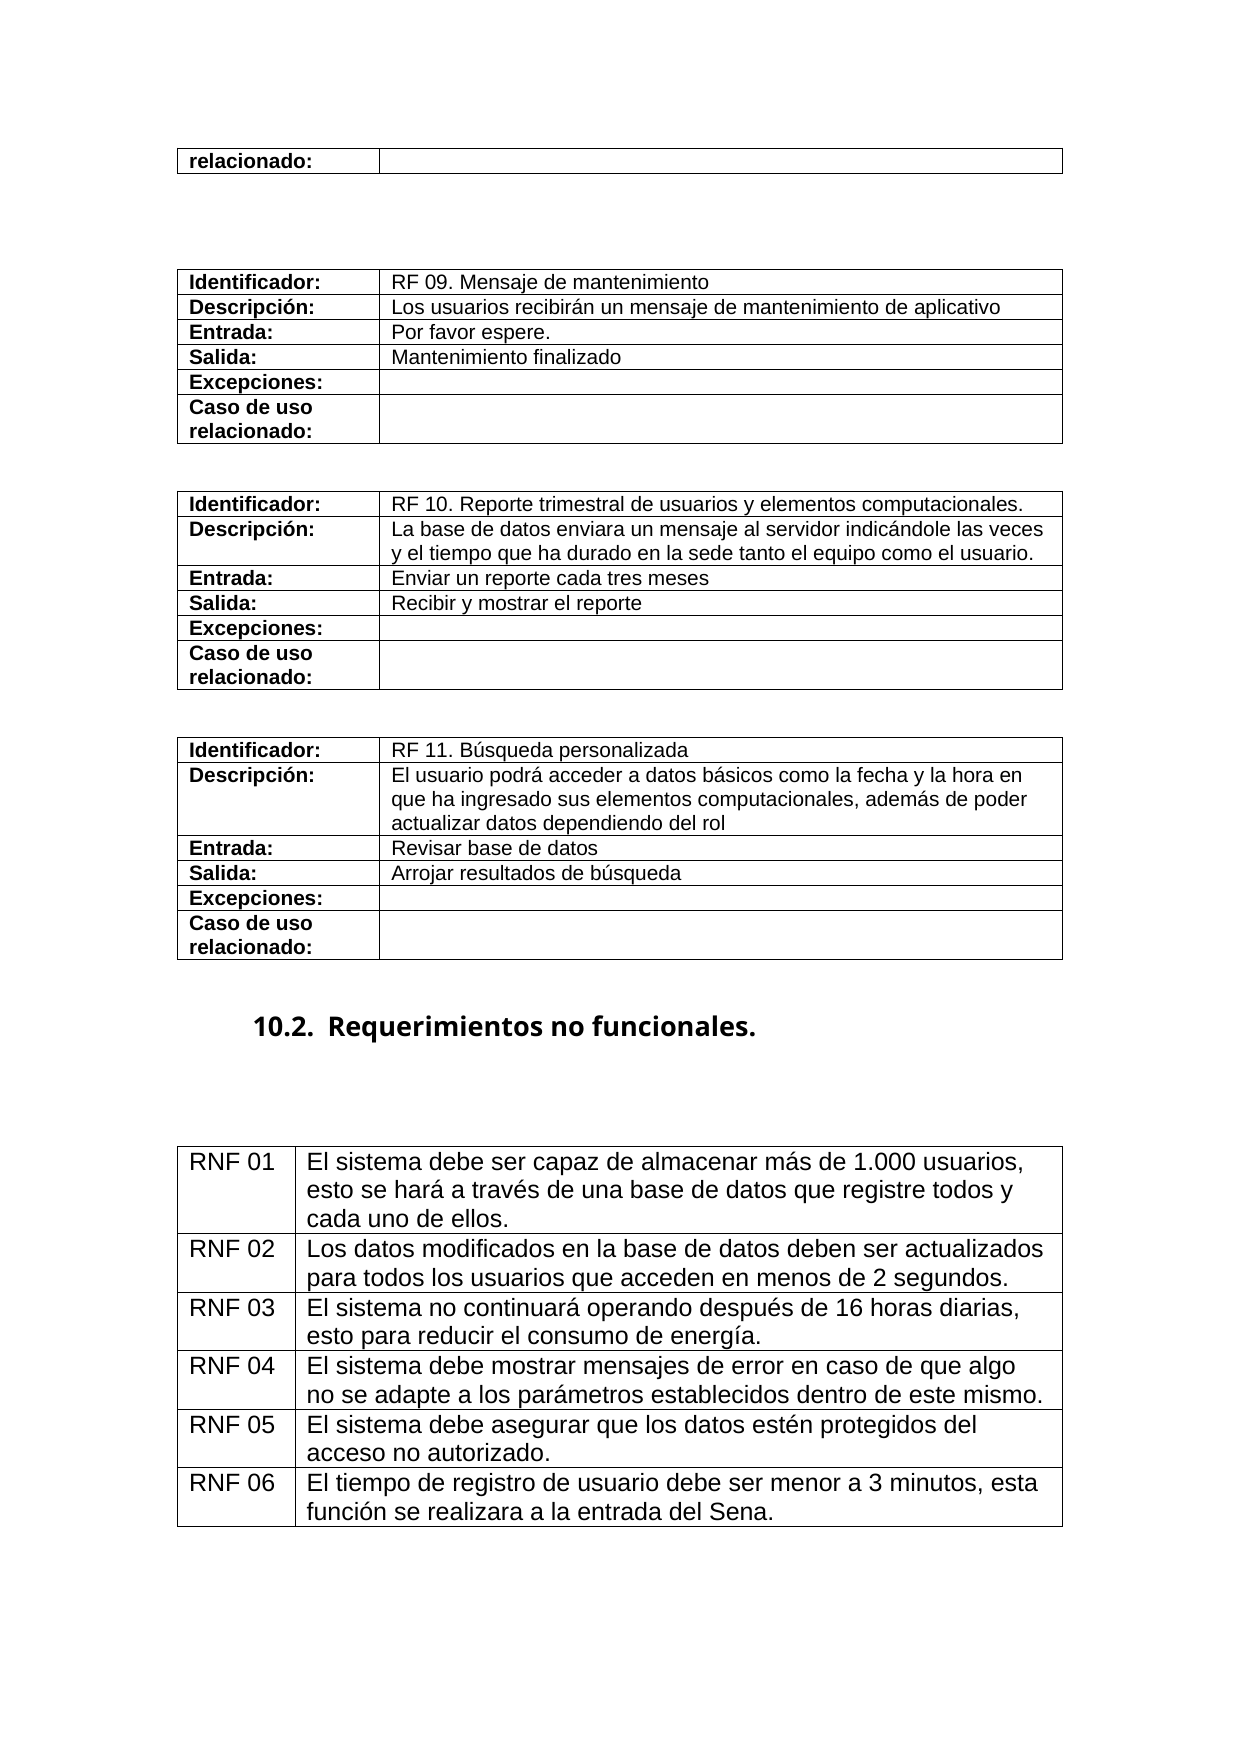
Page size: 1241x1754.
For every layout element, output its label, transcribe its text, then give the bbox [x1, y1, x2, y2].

table_cell Salida: [178, 345, 379, 369]
table_header RF 10. Reporte trimestral de usuarios y elementos computacionales. [380, 492, 1062, 516]
table_cell Los usuarios recibirán un mensaje de mantenimiento de aplicativo [380, 295, 1062, 319]
table_cell Caso de uso relacionado: [178, 395, 379, 443]
table_cell Caso de uso relacionado: [178, 641, 379, 688]
table_cell [380, 616, 1062, 639]
table_cell Recibir y mostrar el reporte [380, 591, 1062, 614]
table_cell Salida: [178, 591, 379, 614]
table_header Identificador: [178, 270, 379, 294]
table_cell Los datos modificados en la base de datos deben ser actualizados para todos los usuarios que acceden en menos de 2 segundos. [296, 1234, 1062, 1292]
table_header RF 09. Mensaje de mantenimiento [380, 270, 1062, 294]
table_cell Entrada: [178, 566, 379, 589]
table_cell RNF 03 [178, 1293, 295, 1350]
table_cell El usuario podrá acceder a datos básicos como la fecha y la hora en que ha ingresado sus elementos computacionales, además de poder actualizar datos dependiendo del rol [380, 763, 1062, 835]
table_cell Descripción: [178, 763, 379, 835]
table_cell [380, 911, 1062, 959]
table_cell Salida: [178, 861, 379, 885]
table_cell Enviar un reporte cada tres meses [380, 566, 1062, 589]
table_cell Caso de uso relacionado: [178, 911, 379, 959]
table_cell [380, 370, 1062, 394]
table_cell [380, 395, 1062, 443]
table_cell El sistema debe asegurar que los datos estén protegidos del acceso no autorizado. [296, 1410, 1062, 1467]
table_cell La base de datos enviara un mensaje al servidor indicándole las veces y el tiempo que ha durado en la sede tanto el equipo como el usuario. [380, 517, 1062, 564]
table_cell El tiempo de registro de usuario debe ser menor a 3 minutos, esta función se realizara a la entrada del Sena. [296, 1468, 1062, 1526]
table_cell Entrada: [178, 320, 379, 344]
table_cell Por favor espere. [380, 320, 1062, 344]
table_cell [380, 641, 1062, 688]
table_header El sistema debe ser capaz de almacenar más de 1.000 usuarios, esto se hará a través de una base de datos que registre todos y cada uno de ellos. [296, 1147, 1062, 1233]
subtitle Requerimientos no funcionales. [252, 1008, 1063, 1045]
table_cell Descripción: [178, 295, 379, 319]
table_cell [178, 149, 379, 173]
table_cell [380, 886, 1062, 910]
table_cell RNF 05 [178, 1410, 295, 1467]
table_cell El sistema no continuará operando después de 16 horas diarias, esto para reducir el consumo de energía. [296, 1293, 1062, 1350]
table_header RF 11. Búsqueda personalizada [380, 738, 1062, 762]
table_cell RNF 04 [178, 1351, 295, 1409]
table_header Identificador: [178, 492, 379, 516]
table_cell RNF 02 [178, 1234, 295, 1292]
table_cell El sistema debe mostrar mensajes de error en caso de que algo no se adapte a los parámetros establecidos dentro de este mismo. [296, 1351, 1062, 1409]
table_header Identificador: [178, 738, 379, 762]
table_cell Revisar base de datos [380, 836, 1062, 860]
table_cell Entrada: [178, 836, 379, 860]
table_cell [380, 149, 1062, 173]
table_cell Excepciones: [178, 616, 379, 639]
table_cell RNF 06 [178, 1468, 295, 1526]
table_cell Arrojar resultados de búsqueda [380, 861, 1062, 885]
table_cell Mantenimiento finalizado [380, 345, 1062, 369]
table_cell Excepciones: [178, 886, 379, 910]
table_cell Excepciones: [178, 370, 379, 394]
table_cell Descripción: [178, 517, 379, 564]
table_header RNF 01 [178, 1147, 295, 1233]
